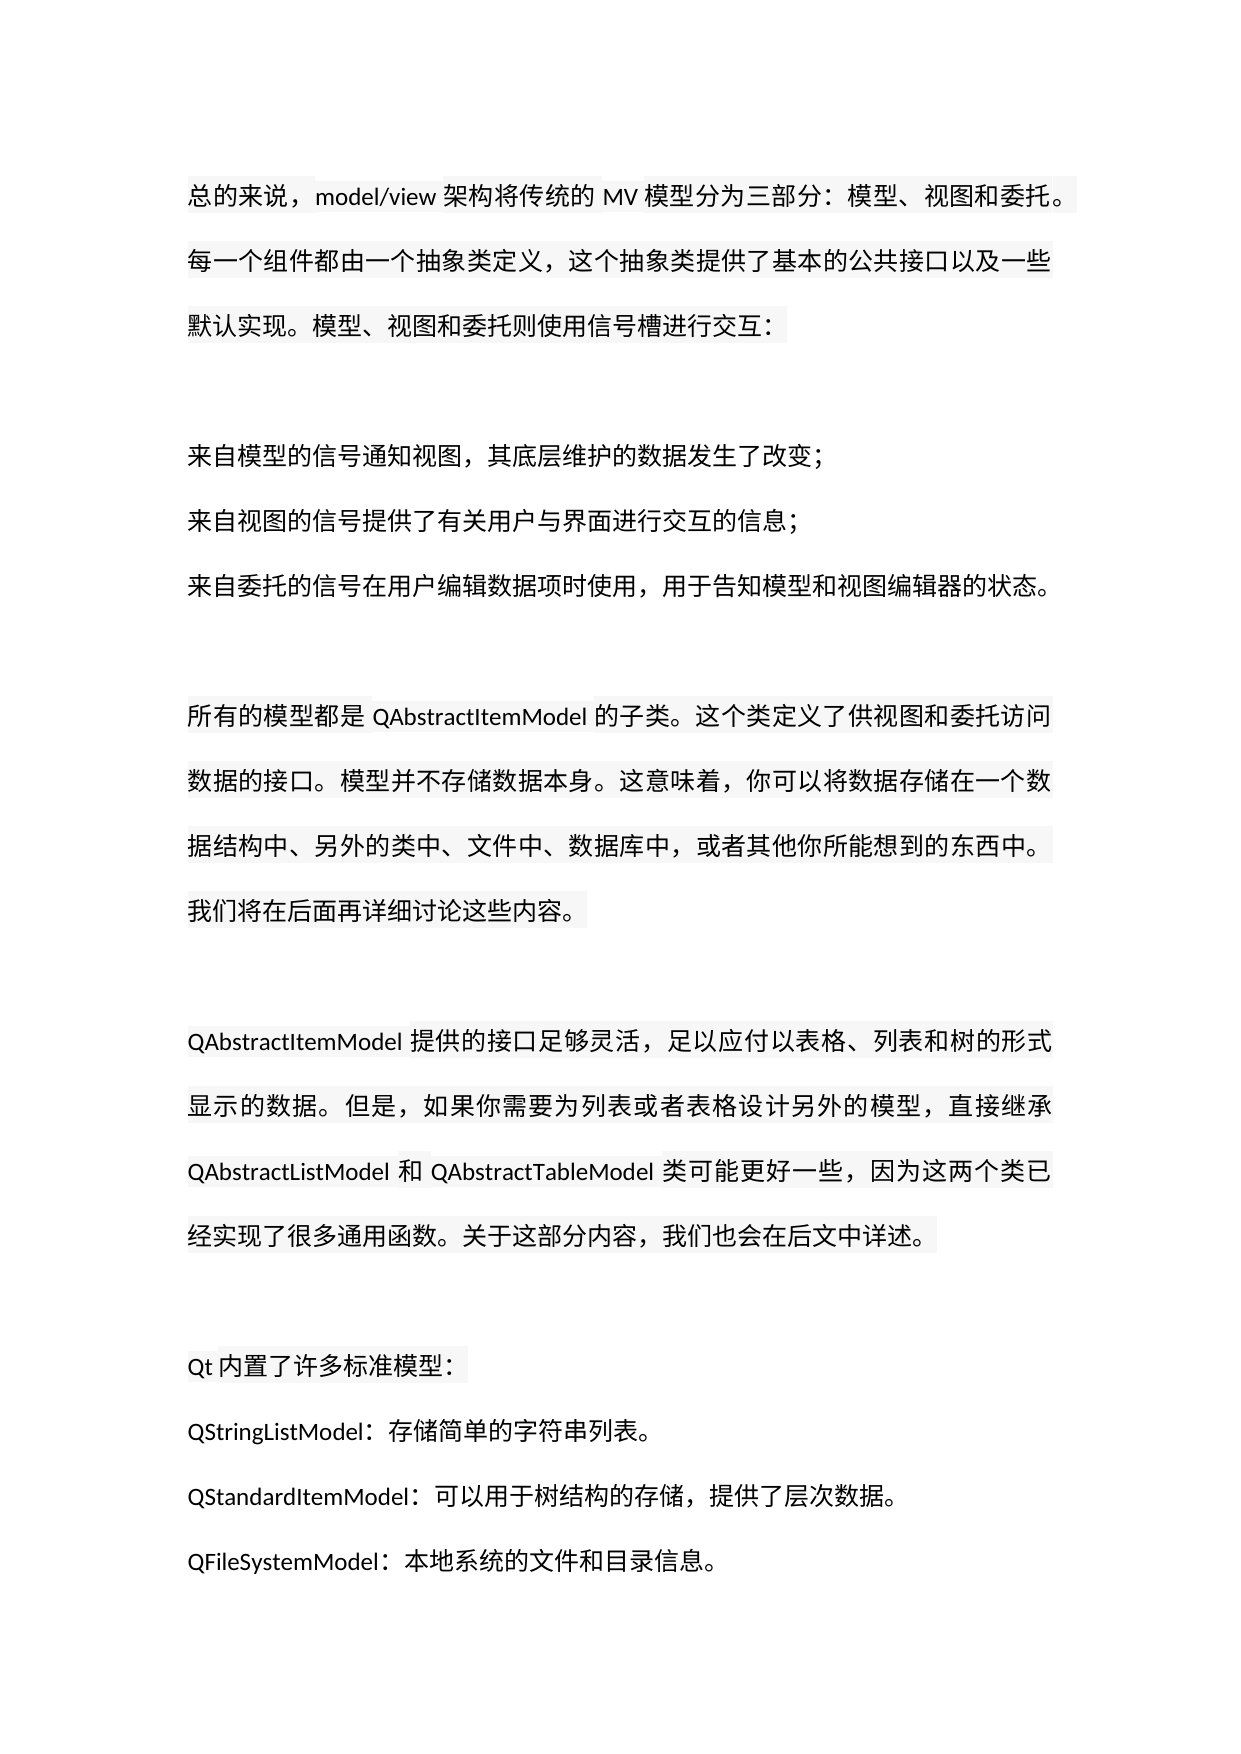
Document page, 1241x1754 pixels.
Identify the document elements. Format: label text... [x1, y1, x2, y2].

text 来自视图的信号提供了有关用户与界面进行交互的信息； [187, 487, 1053, 552]
text 总的来说，model/view 架构将传统的 MV 模型分为三部分：模型、视图和委托。每一个组件都由一个抽象类定义，这个抽象类提供了基本的公共接口以及一些默认实现。模型、视图和委托则使用信号槽进行交互： [187, 162, 1053, 357]
text 来自模型的信号通知视图，其底层维护的数据发生了改变； [187, 422, 1053, 487]
text QStringListModel：存储简单的字符串列表。 [187, 1397, 1053, 1462]
text Qt 内置了许多标准模型： [187, 1332, 1053, 1397]
text 所有的模型都是 QAbstractItemModel 的子类。这个类定义了供视图和委托访问数据的接口。模型并不存储数据本身。这意味着，你可以将数据存储在一个数据结构中、另外的类中、文件中、数据库中，或者其他你所能想到的东西中。我们将在后面再详细讨论这些内容。 [187, 682, 1053, 942]
text QFileSystemModel：本地系统的文件和目录信息。 [187, 1527, 1053, 1592]
text QAbstractItemModel 提供的接口足够灵活，足以应付以表格、列表和树的形式显示的数据。但是，如果你需要为列表或者表格设计另外的模型，直接继承 QAbstractListModel 和 QAbstractTableModel 类可能更好一些，因为这两个类已经实现了很多通用函数。关于这部分内容，我们也会在后文中详述。 [187, 1007, 1053, 1267]
text QStandardItemModel：可以用于树结构的存储，提供了层次数据。 [187, 1462, 1053, 1527]
text 来自委托的信号在用户编辑数据项时使用，用于告知模型和视图编辑器的状态。 [187, 552, 1053, 617]
